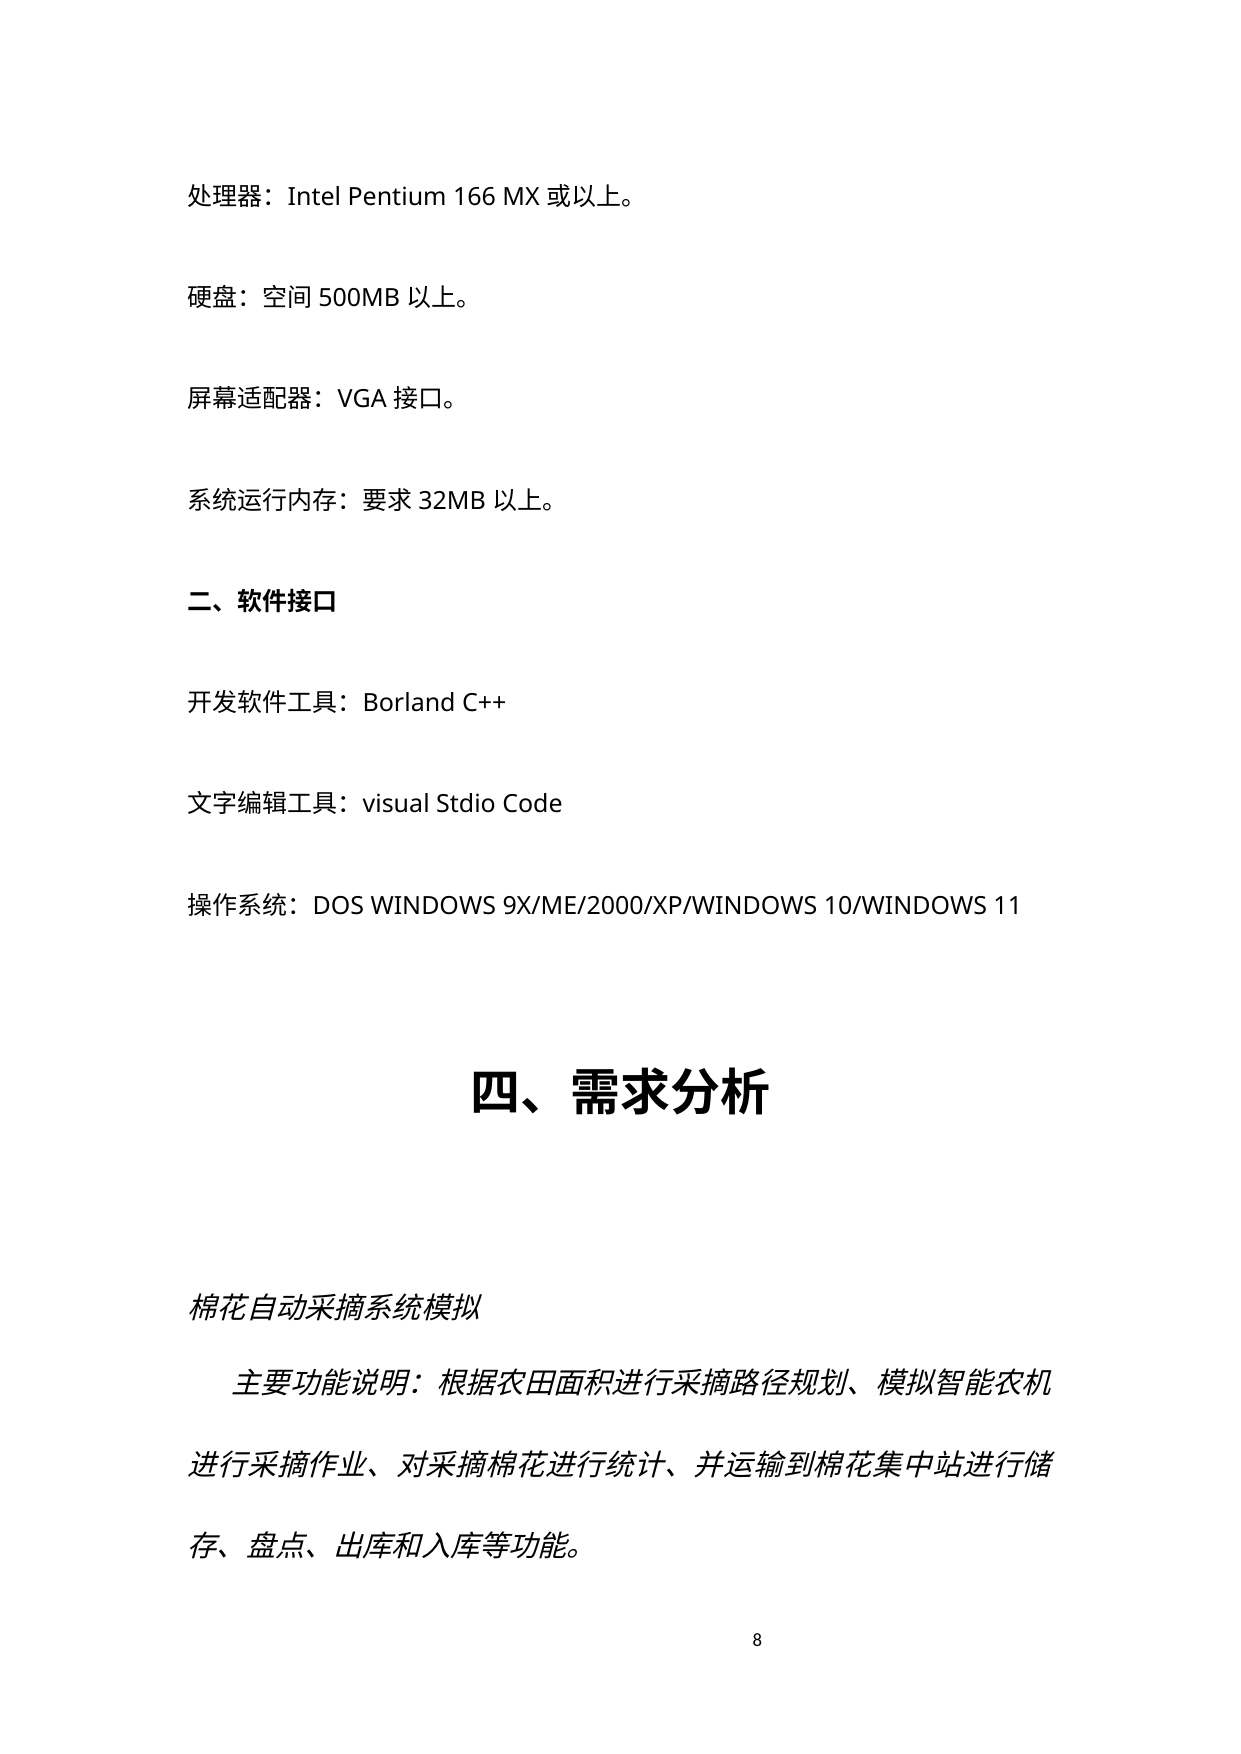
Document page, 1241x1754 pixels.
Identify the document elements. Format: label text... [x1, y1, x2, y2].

text 屏幕适配器：VGA 接口。 [187, 364, 1053, 429]
text 主要功能说明：根据农田面积进行采摘路径规划、模拟智能农机进行采摘作业、对采摘棉花进行统计、并运输到棉花集中站进行储存、盘点、出库和入库等功能。 [187, 1349, 1053, 1576]
text 系统运行内存：要求 32MB 以上。 [187, 466, 1053, 531]
text 操作系统：DOS WINDOWS 9X/ME/2000/XP/WINDOWS 10/WINDOWS 11 [187, 871, 1053, 936]
subtitle 四、需求分析 [187, 1040, 1053, 1137]
text 硬盘：空间 500MB 以上。 [187, 263, 1053, 328]
text 文字编辑工具：visual Stdio Code [187, 769, 1053, 834]
subtitle 棉花自动采摘系统模拟 [187, 1273, 1053, 1338]
text 处理器：Intel Pentium 166 MX 或以上。 [187, 162, 1053, 227]
text 二、软件接口 [187, 567, 1053, 632]
text 开发软件工具：Borland C++ [187, 668, 1053, 733]
